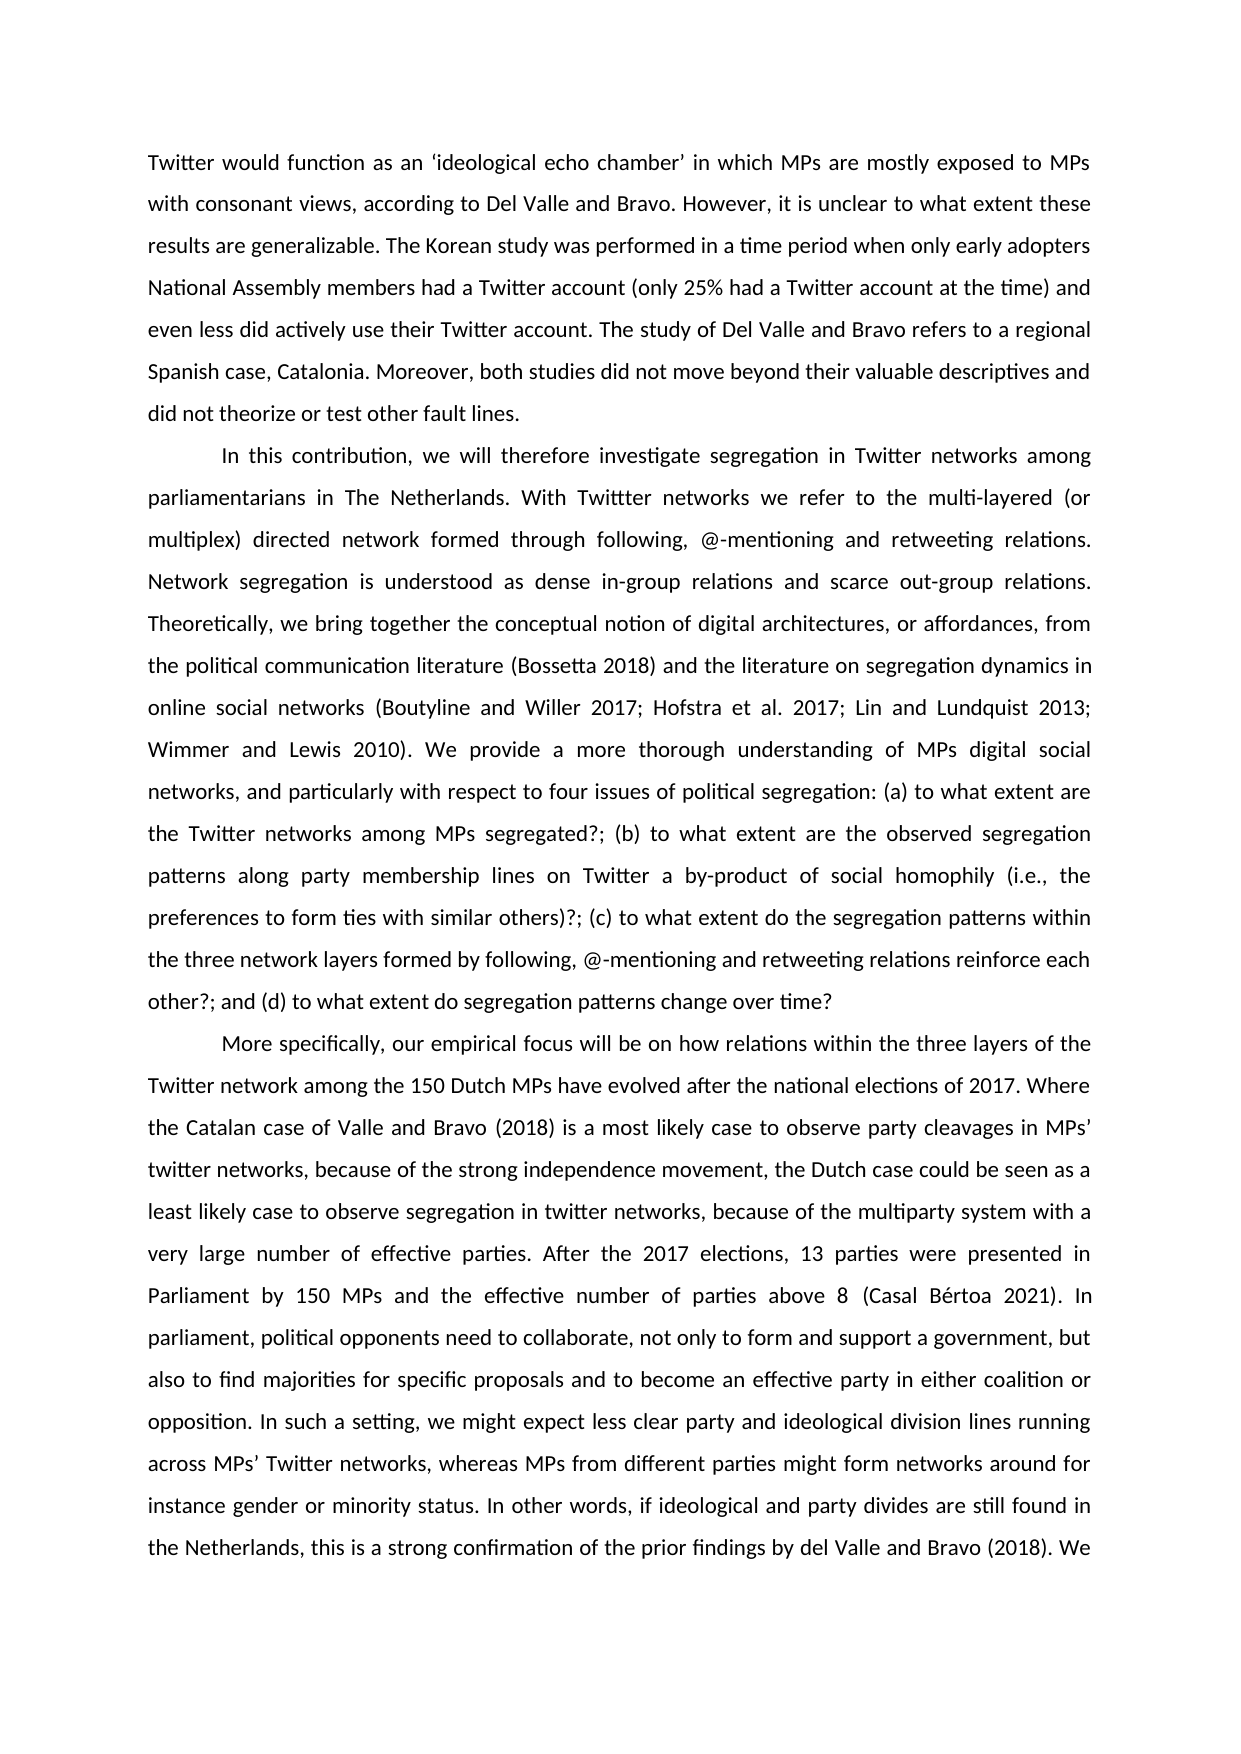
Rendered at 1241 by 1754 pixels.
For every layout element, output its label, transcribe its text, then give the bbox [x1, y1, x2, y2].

text In this contribution, we will therefore investigate segregation in Twitter networks among parliamentarians in The Netherlands. With Twittter networks we refer to the multi-layered (or multiplex) directed network formed through following, @-mentioning and retweeting relations. Network segregation is understood as dense in-group relations and scarce out-group relations. Theoretically, we bring together the conceptual notion of digital architectures, or affordances, from the political communication literature (Bossetta 2018) and the literature on segregation dynamics in online social networks (Boutyline and Willer 2017; Hofstra et al. 2017; Lin and Lundquist 2013; Wimmer and Lewis 2010). We provide a more thorough understanding of MPs digital social networks, and particularly with respect to four issues of political segregation: (a) to what extent are the Twitter networks among MPs segregated?; (b) to what extent are the observed segregation patterns along party membership lines on Twitter a by-product of social homophily (i.e., the preferences to form ties with similar others)?; (c) to what extent do the segregation patterns within the three network layers formed by following, @-mentioning and retweeting relations reinforce each other?; and (d) to what extent do segregation patterns change over time? [148, 441, 1093, 1015]
